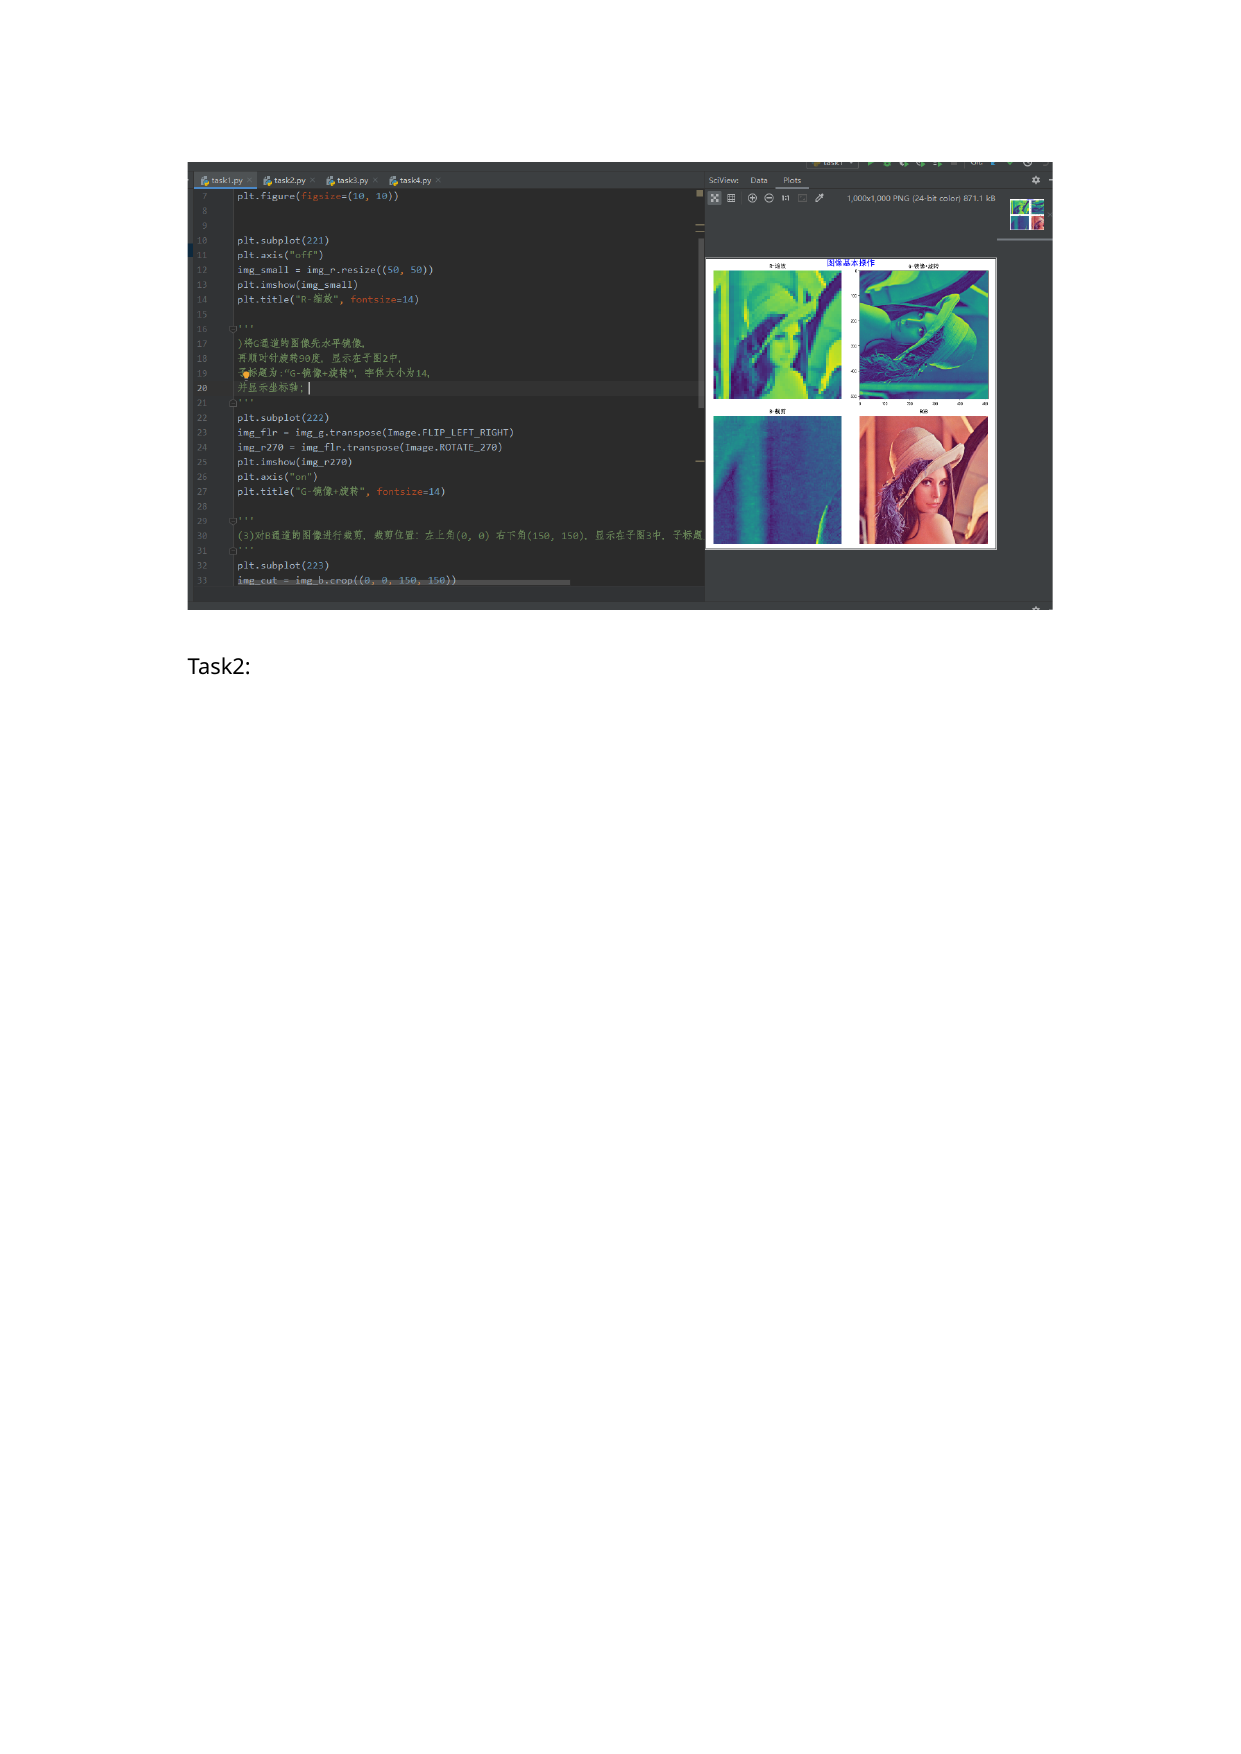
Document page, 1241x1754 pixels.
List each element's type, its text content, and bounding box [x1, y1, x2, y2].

picture [187, 162, 1053, 610]
text Task2: [187, 649, 1053, 682]
